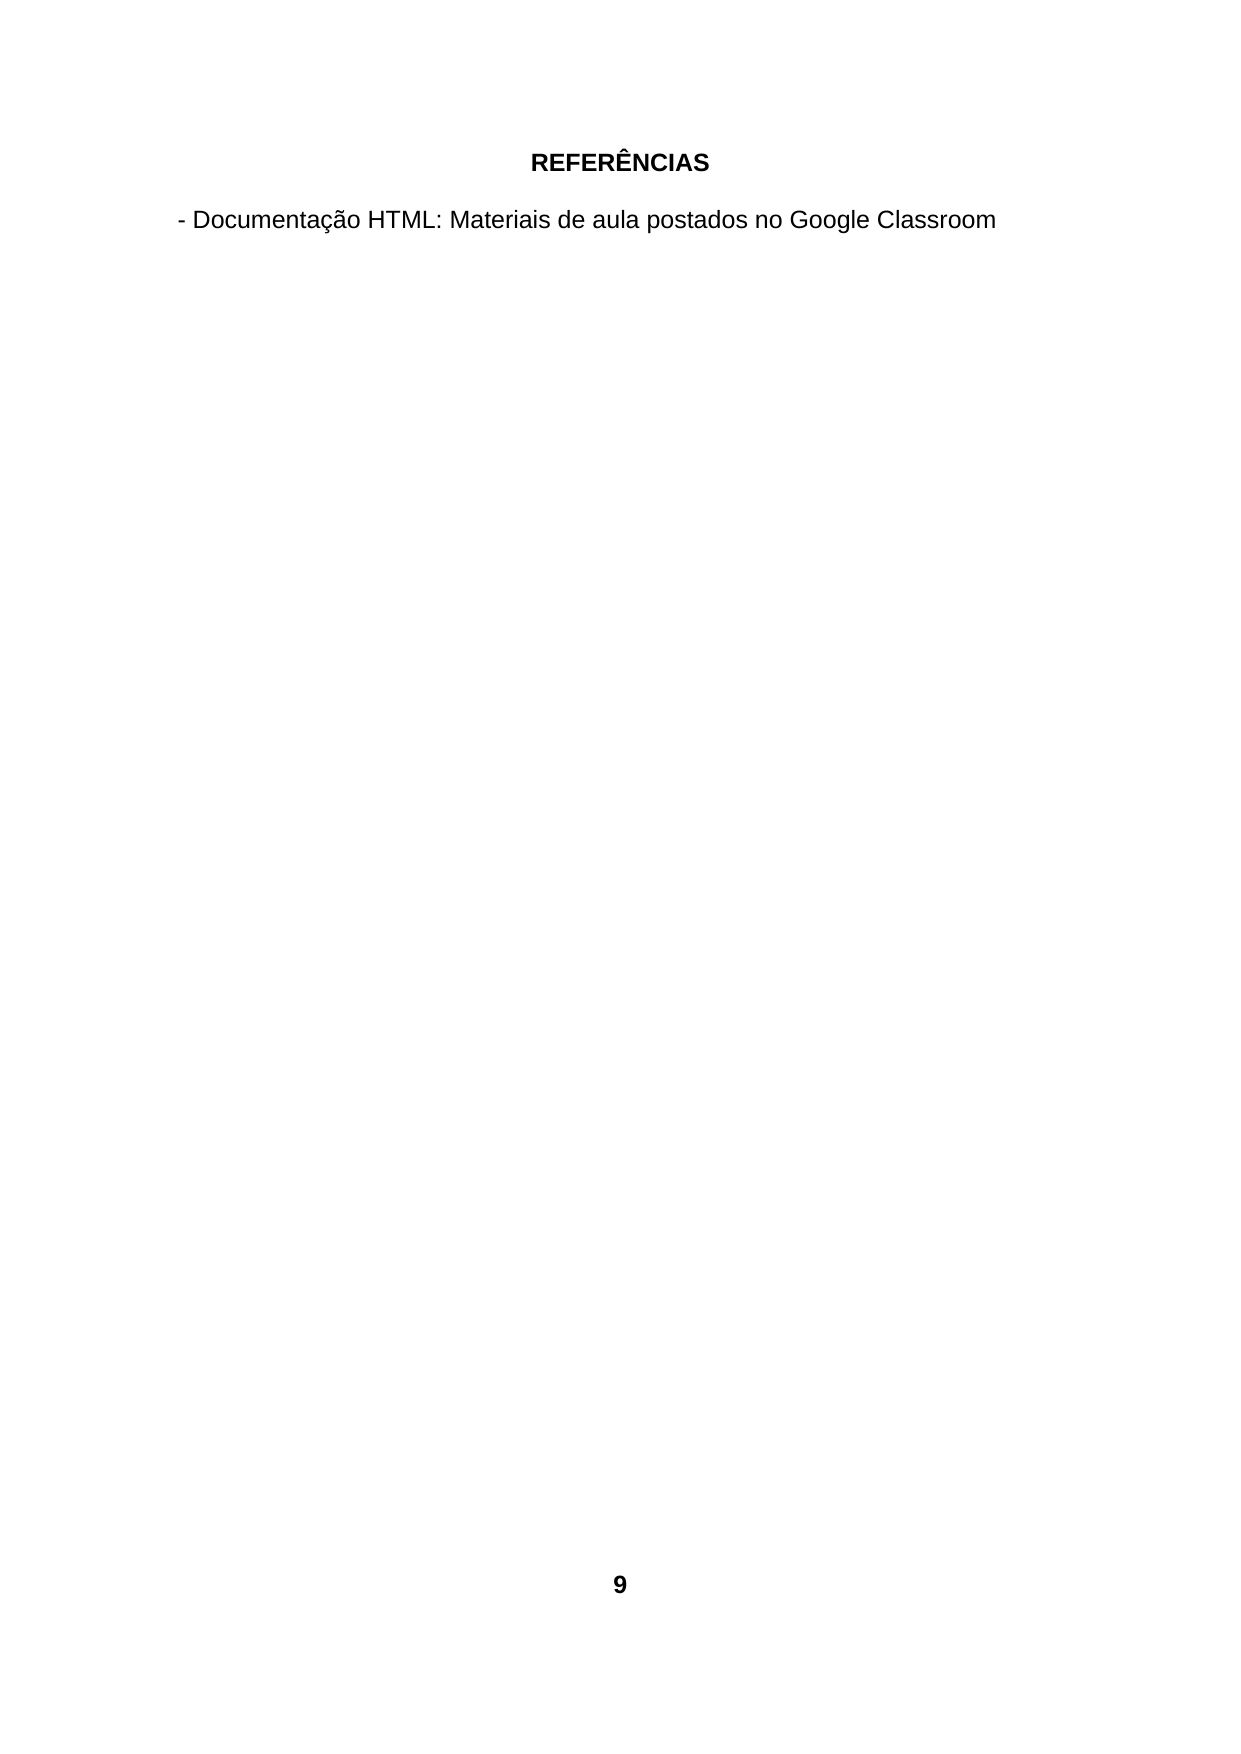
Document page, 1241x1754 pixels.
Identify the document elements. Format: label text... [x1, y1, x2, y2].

text - Documentação HTML: Materiais de aula postados no Google Classroom [177, 205, 1063, 234]
text 9 [177, 1570, 1063, 1598]
text REFERÊNCIAS [177, 148, 1063, 176]
